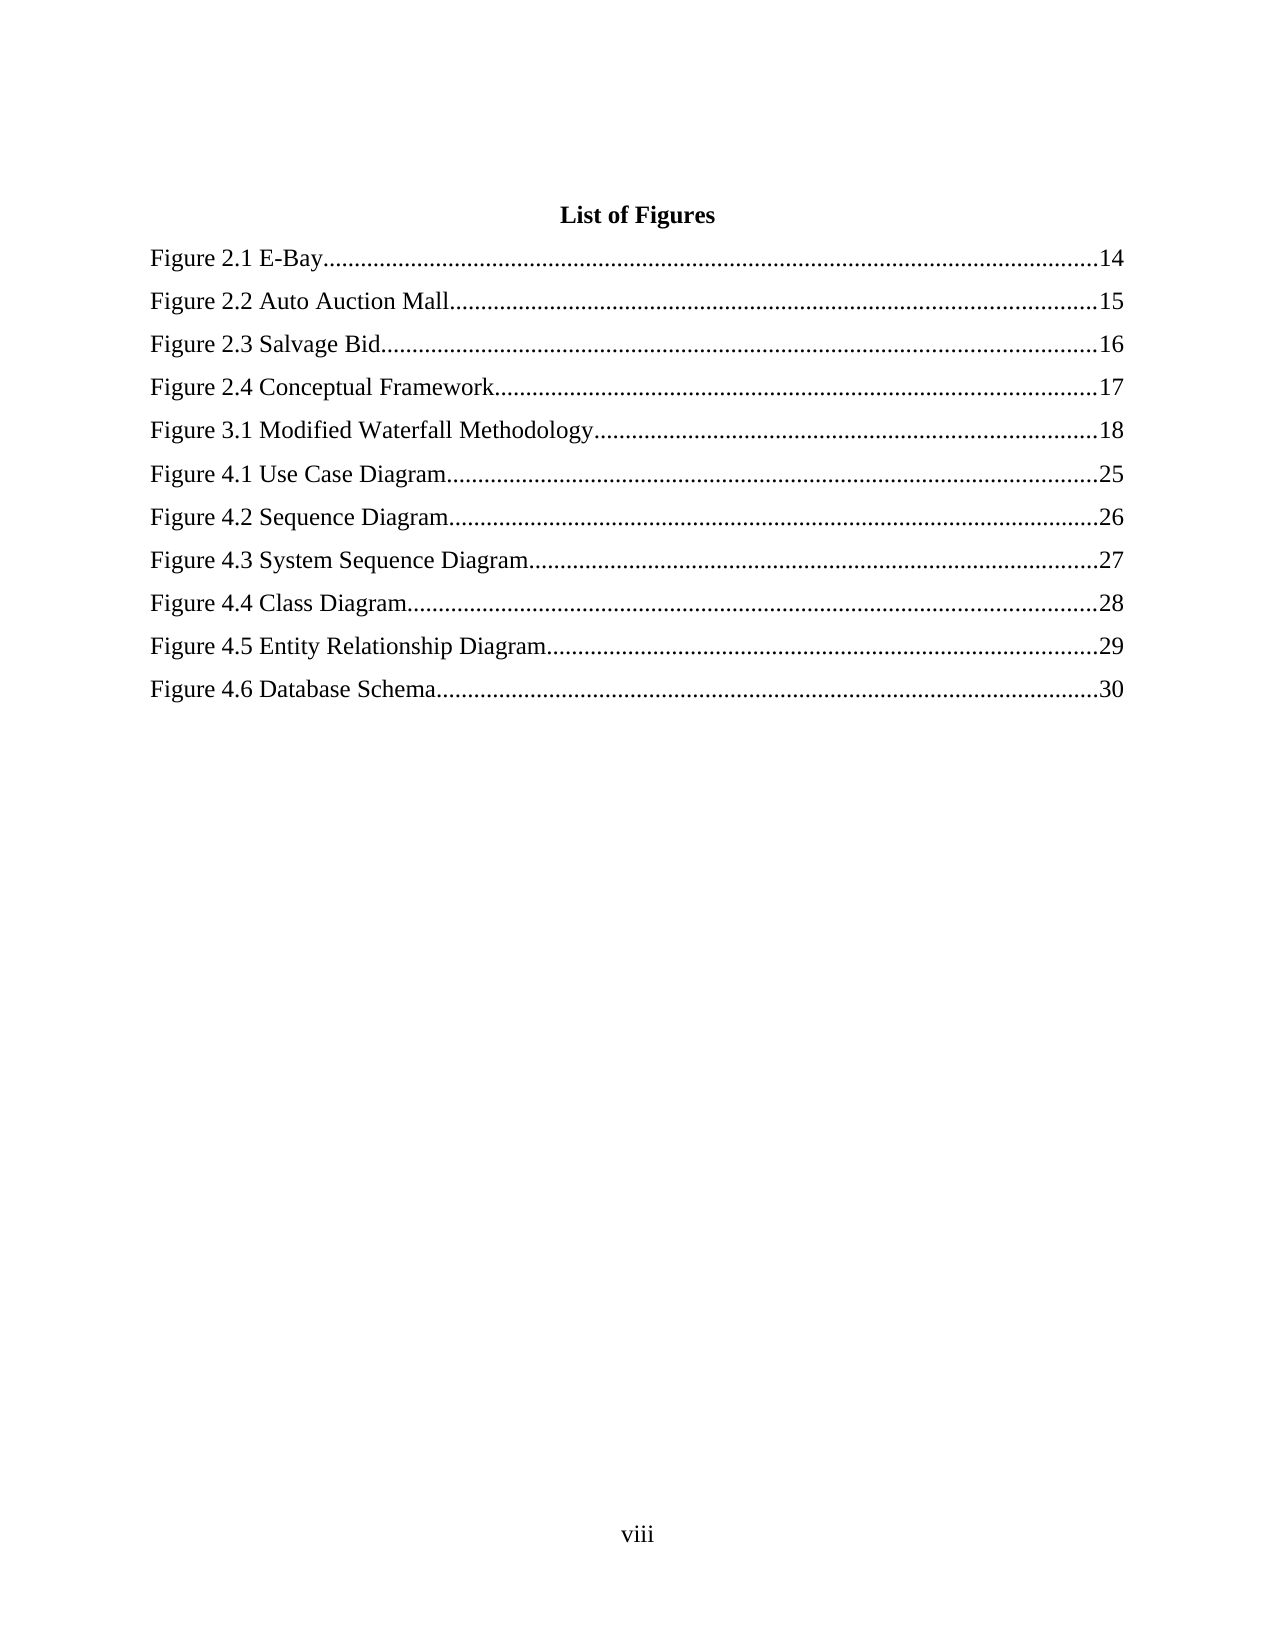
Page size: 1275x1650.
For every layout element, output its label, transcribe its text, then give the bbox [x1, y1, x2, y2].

text Figure 4.1 Use Case Diagram 25 [150, 459, 1125, 487]
text Figure 3.1 Modified Waterfall Methodology 18 [150, 416, 1125, 444]
text Figure 2.3 Salvage Bid 16 [150, 329, 1125, 358]
text Figure 2.4 Conceptual Framework 17 [150, 372, 1125, 401]
text Figure 2.1 E-Bay 14 [150, 243, 1125, 272]
text Figure 2.2 Auto Auction Mall 15 [150, 286, 1125, 315]
text Figure 4.3 System Sequence Diagram 27 [150, 545, 1125, 574]
text Figure 4.5 Entity Relationship Diagram 29 [150, 631, 1125, 660]
text Figure 4.6 Database Schema 30 [150, 674, 1125, 703]
text Figure 4.2 Sequence Diagram 26 [150, 502, 1125, 531]
text Figure 4.4 Class Diagram 28 [150, 588, 1125, 617]
text List of Figures [150, 200, 1125, 229]
